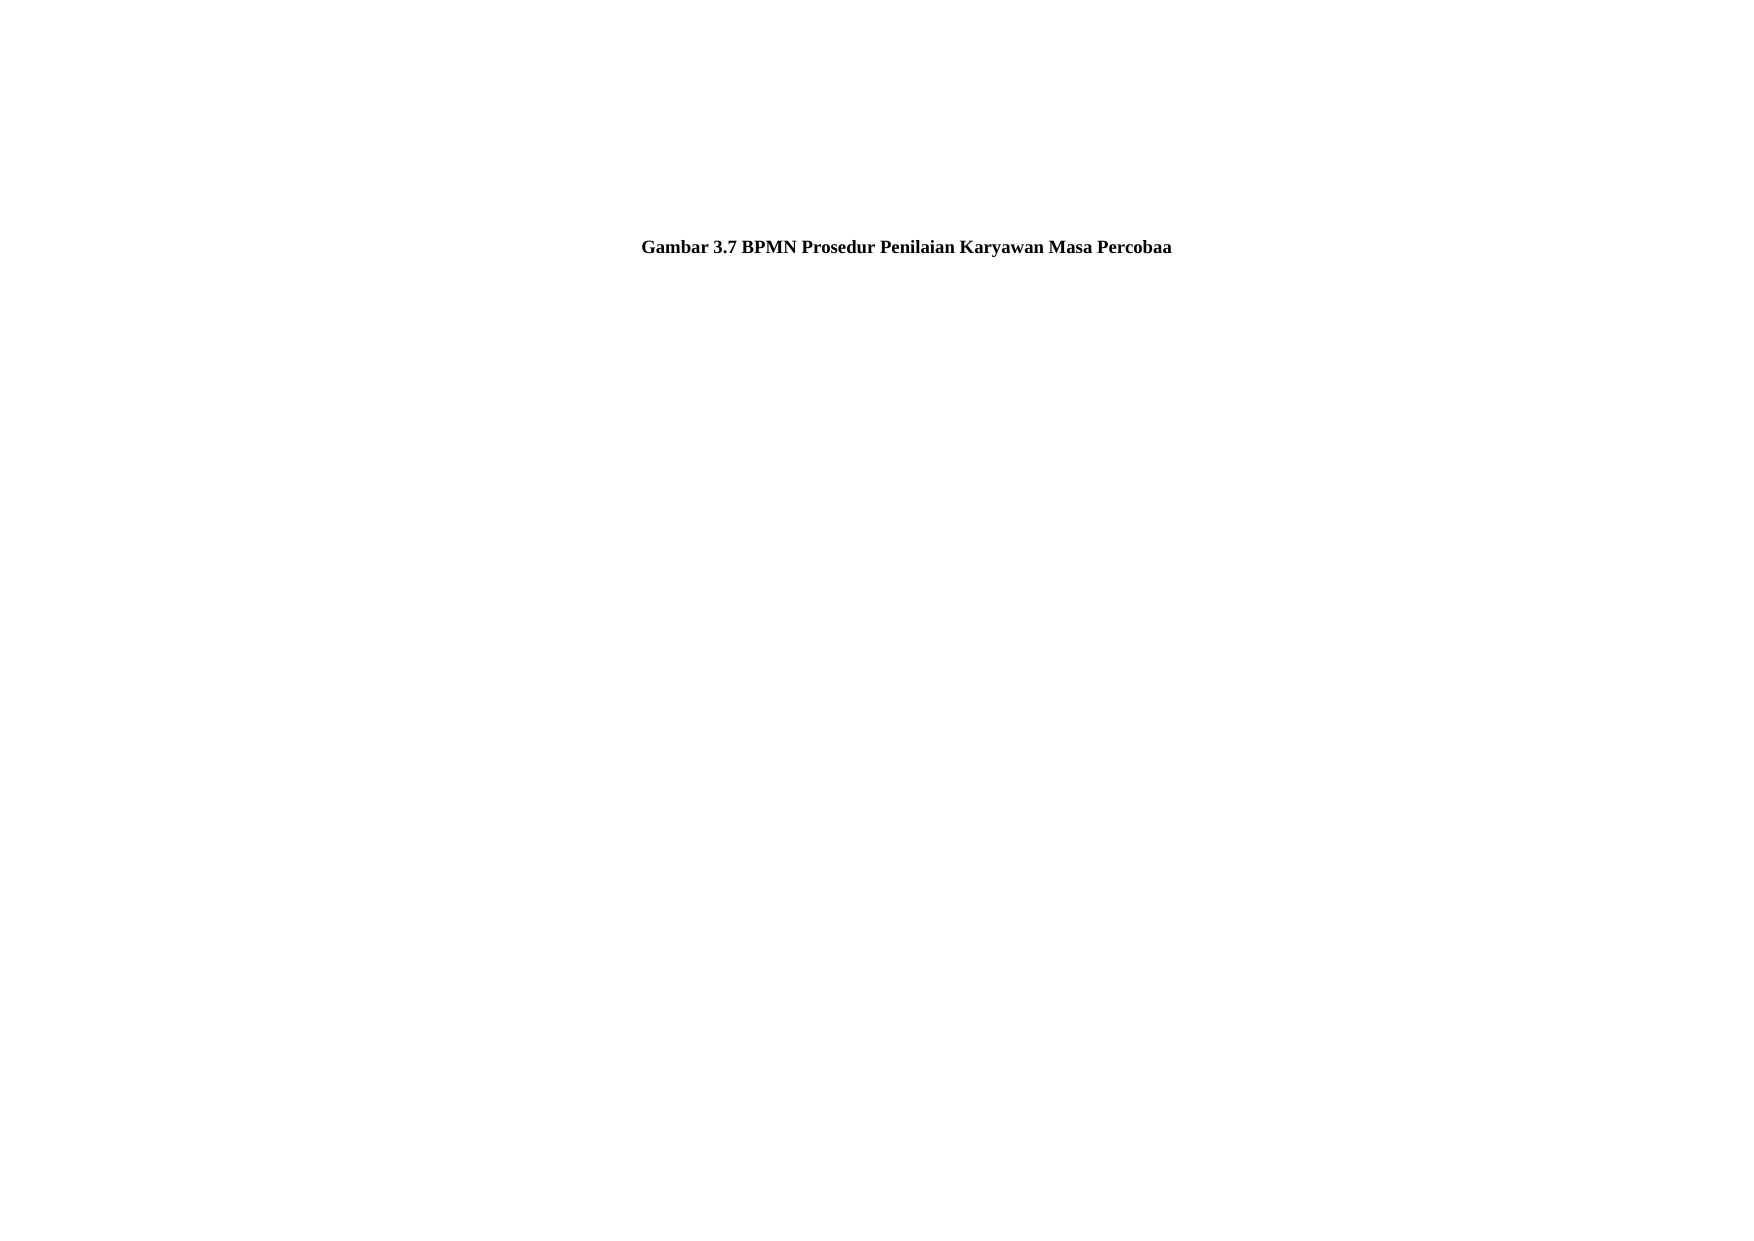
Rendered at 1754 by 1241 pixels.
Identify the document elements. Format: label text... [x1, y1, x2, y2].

text Gambar 3.7 BPMN Prosedur Penilaian Karyawan Masa Percobaa [236, 236, 1577, 258]
